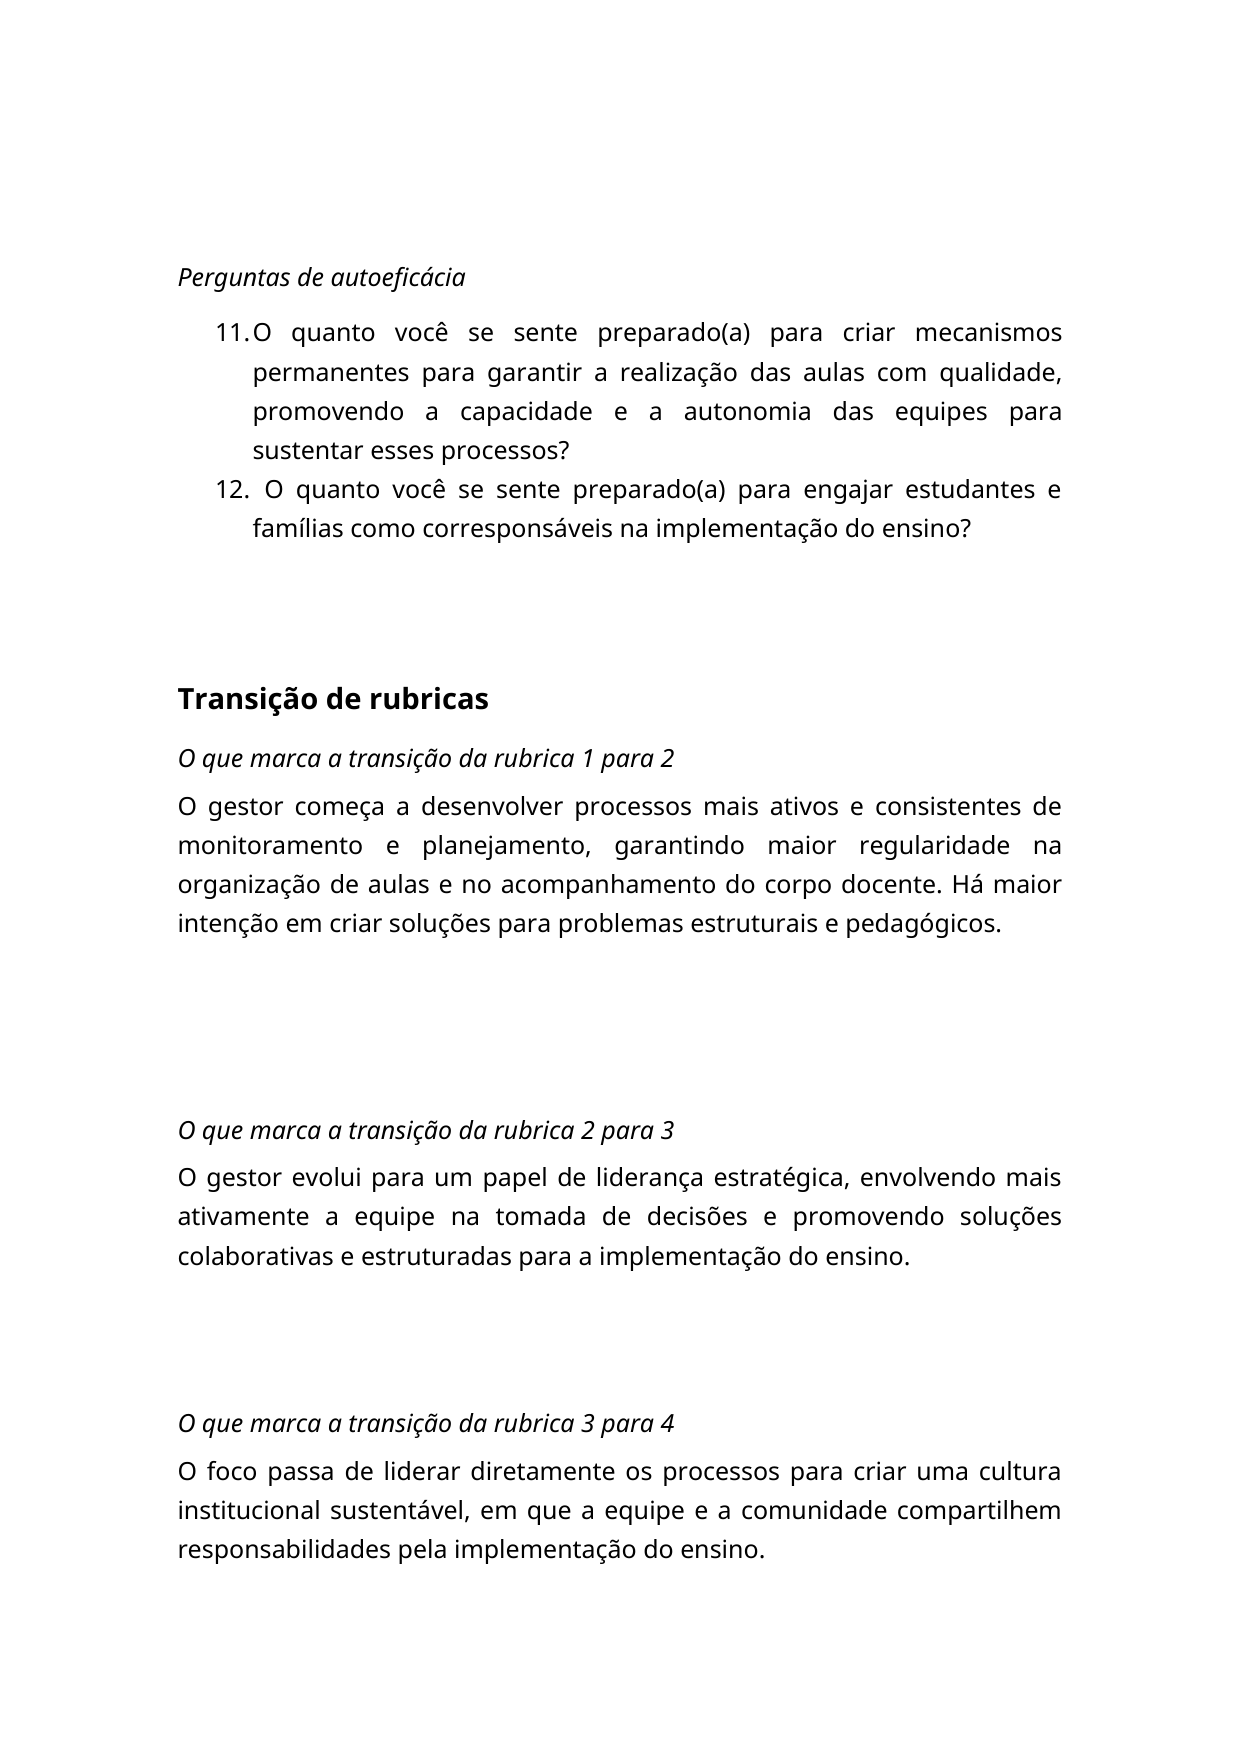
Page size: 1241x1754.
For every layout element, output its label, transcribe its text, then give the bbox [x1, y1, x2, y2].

text O gestor evolui para um papel de liderança estratégica, envolvendo mais ativamente a equipe na tomada de decisões e promovendo soluções colaborativas e estruturadas para a implementação do ensino. [177, 1160, 1063, 1272]
subtitle O que marca a transição da rubrica 2 para 3 [177, 1112, 1063, 1146]
text O foco passa de liderar diretamente os processos para criar uma cultura institucional sustentável, em que a equipe e a comunidade compartilhem responsabilidades pela implementação do ensino. [177, 1453, 1063, 1566]
list O quanto você se sente preparado(a) para criar mecanismos permanentes para garantir a realização das aulas com qualidade, promovendo a capacidade e a autonomia das equipes para sustentar esses processos? [215, 315, 1063, 467]
text O gestor começa a desenvolver processos mais ativos e consistentes de monitoramento e planejamento, garantindo maior regularidade na organização de aulas e no acompanhamento do corpo docente. Há maior intenção em criar soluções para problemas estruturais e pedagógicos. [177, 788, 1063, 940]
subtitle O que marca a transição da rubrica 3 para 4 [177, 1406, 1063, 1440]
text Perguntas de autoeficácia [177, 259, 1063, 293]
subtitle O que marca a transição da rubrica 1 para 2 [177, 741, 1063, 775]
subtitle Transição de rubricas [177, 678, 1063, 718]
list O quanto você se sente preparado(a) para engajar estudantes e famílias como corresponsáveis na implementação do ensino? [215, 472, 1063, 545]
